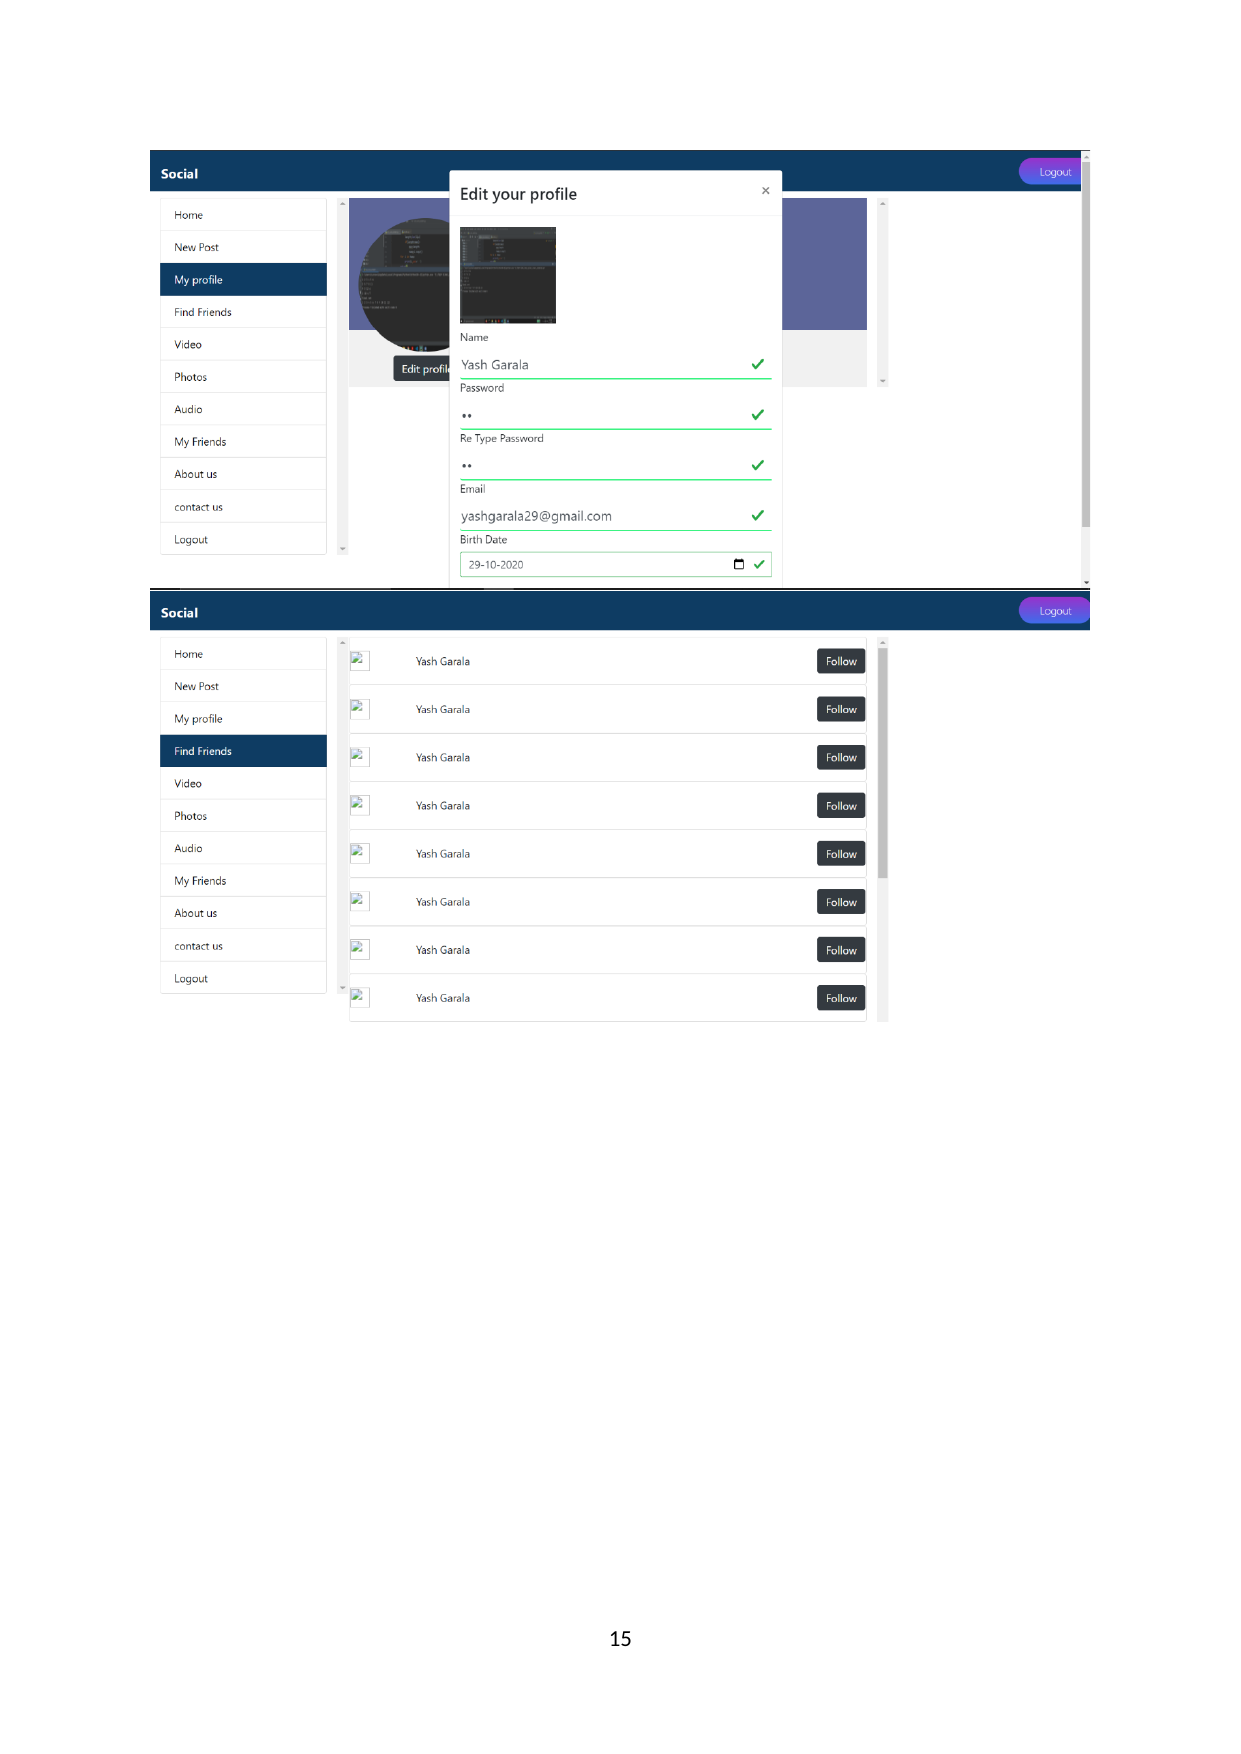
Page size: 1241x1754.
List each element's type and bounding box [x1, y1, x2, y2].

picture [150, 591, 1090, 1022]
picture [150, 150, 1091, 590]
